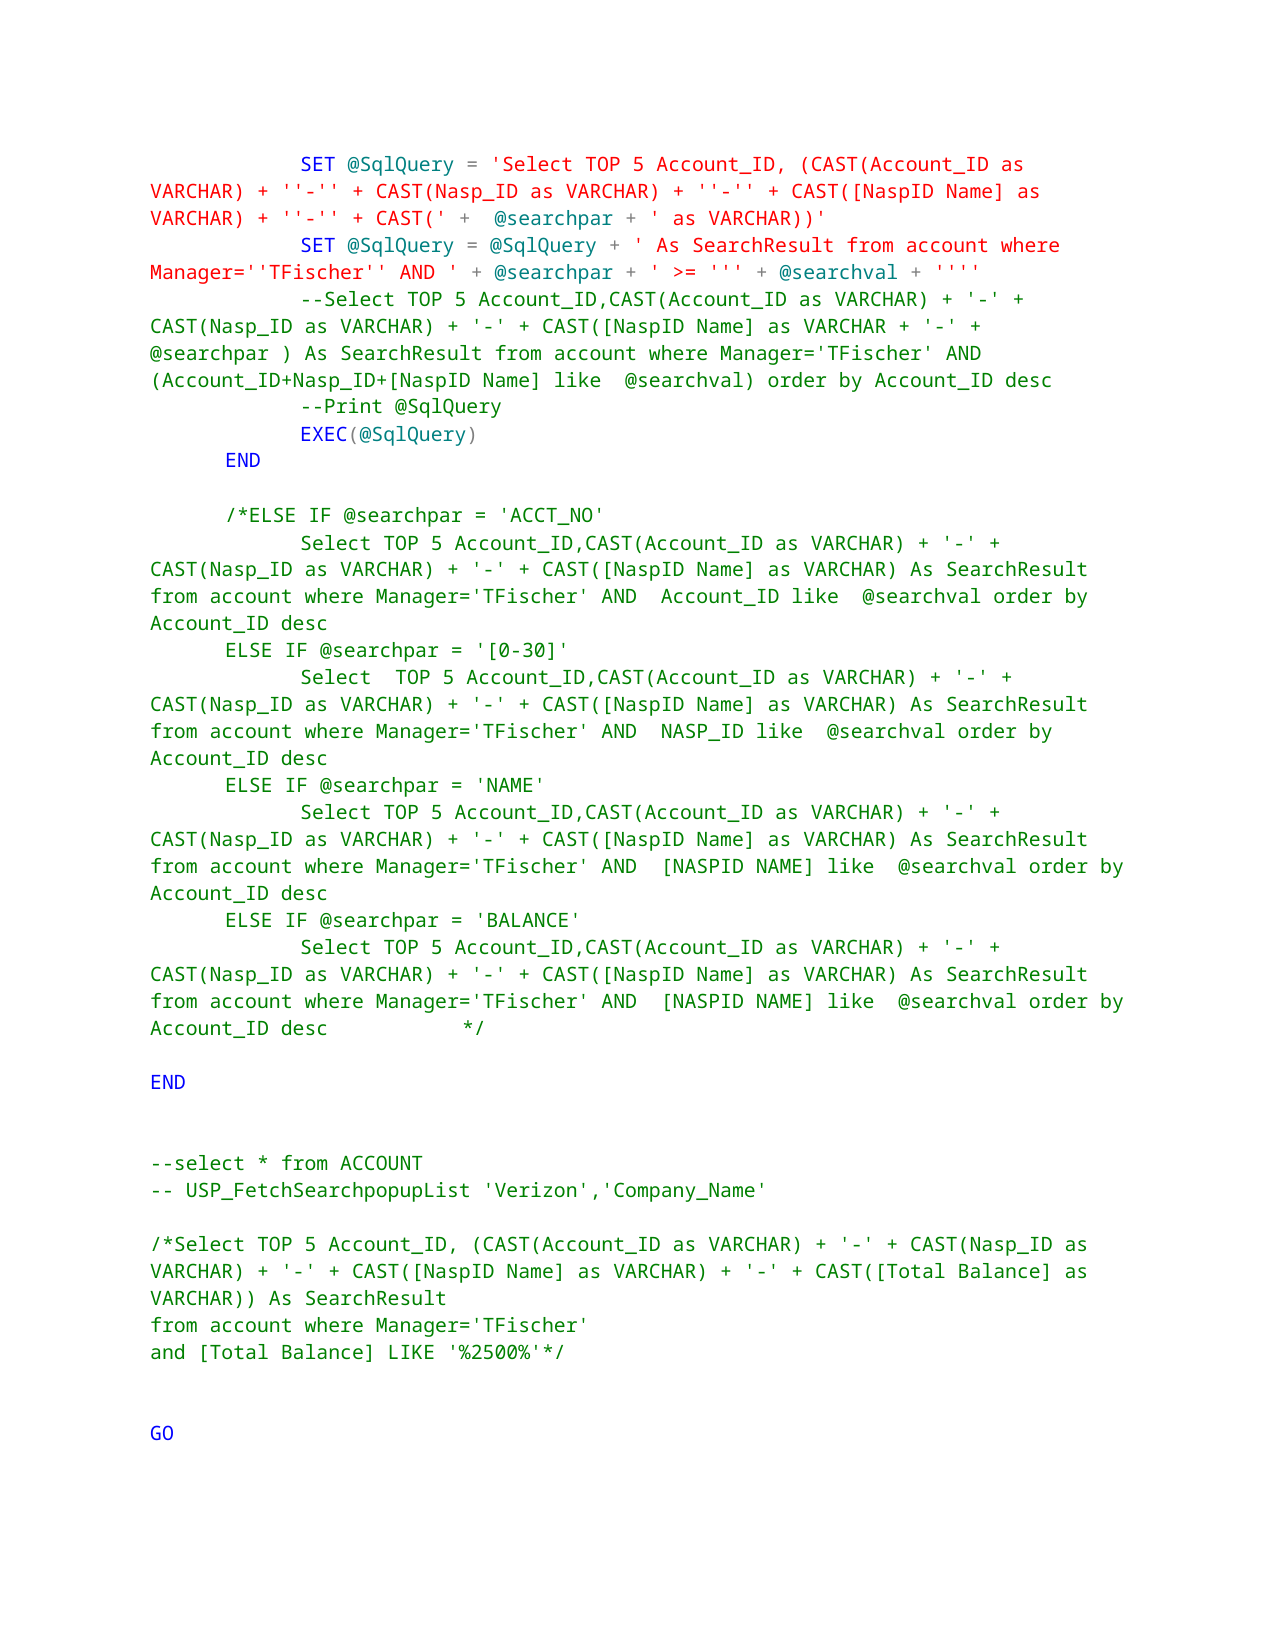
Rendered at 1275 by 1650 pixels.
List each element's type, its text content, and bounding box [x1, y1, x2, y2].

text ELSE IF @searchpar = 'BALANCE' [150, 906, 1125, 933]
text -- USP_FetchSearchpopupList 'Verizon','Company_Name' [150, 1176, 1125, 1203]
text Select TOP 5 Account_ID,CAST(Account_ID as VARCHAR) + '-' + CAST(Nasp_ID as VARCHAR) + '-' + CAST([NaspID Name] as VARCHAR) As SearchResult from account where Manager='TFischer' AND [NASPID NAME] like @searchval order by Account_ID desc [150, 798, 1125, 906]
text SET @SqlQuery = 'Select TOP 5 Account_ID, (CAST(Account_ID as VARCHAR) + ''-'' + CAST(Nasp_ID as VARCHAR) + ''-'' + CAST([NaspID Name] as VARCHAR) + ''-'' + CAST(' + @searchpar + ' as VARCHAR))' [150, 150, 1125, 231]
text Select TOP 5 Account_ID,CAST(Account_ID as VARCHAR) + '-' + CAST(Nasp_ID as VARCHAR) + '-' + CAST([NaspID Name] as VARCHAR) As SearchResult from account where Manager='TFischer' AND Account_ID like @searchval order by Account_ID desc [150, 529, 1125, 637]
text EXEC(@SqlQuery) [150, 420, 1125, 447]
text --select * from ACCOUNT [150, 1149, 1125, 1176]
text and [Total Balance] LIKE '%2500%'*/ [150, 1338, 1125, 1365]
text GO [150, 1419, 1125, 1446]
text --Print @SqlQuery [150, 393, 1125, 420]
text --Select TOP 5 Account_ID,CAST(Account_ID as VARCHAR) + '-' + CAST(Nasp_ID as VARCHAR) + '-' + CAST([NaspID Name] as VARCHAR + '-' + @searchpar ) As SearchResult from account where Manager='TFischer' AND (Account_ID+Nasp_ID+[NaspID Name] like @searchval) order by Account_ID desc [150, 285, 1125, 393]
text ELSE IF @searchpar = '[0-30]' [150, 637, 1125, 664]
text SET @SqlQuery = @SqlQuery + ' As SearchResult from account where Manager=''TFischer'' AND ' + @searchpar + ' >= ''' + @searchval + '''' [150, 231, 1125, 285]
text END [150, 447, 1125, 474]
text ELSE IF @searchpar = 'NAME' [150, 772, 1125, 798]
text Select TOP 5 Account_ID,CAST(Account_ID as VARCHAR) + '-' + CAST(Nasp_ID as VARCHAR) + '-' + CAST([NaspID Name] as VARCHAR) As SearchResult from account where Manager='TFischer' AND NASP_ID like @searchval order by Account_ID desc [150, 664, 1125, 772]
text /*ELSE IF @searchpar = 'ACCT_NO' [150, 502, 1125, 529]
text Select TOP 5 Account_ID,CAST(Account_ID as VARCHAR) + '-' + CAST(Nasp_ID as VARCHAR) + '-' + CAST([NaspID Name] as VARCHAR) As SearchResult from account where Manager='TFischer' AND [NASPID NAME] like @searchval order by Account_ID desc */ [150, 933, 1125, 1041]
text END [150, 1068, 1125, 1095]
text from account where Manager='TFischer' [150, 1311, 1125, 1338]
text /*Select TOP 5 Account_ID, (CAST(Account_ID as VARCHAR) + '-' + CAST(Nasp_ID as VARCHAR) + '-' + CAST([NaspID Name] as VARCHAR) + '-' + CAST([Total Balance] as VARCHAR)) As SearchResult [150, 1230, 1125, 1311]
